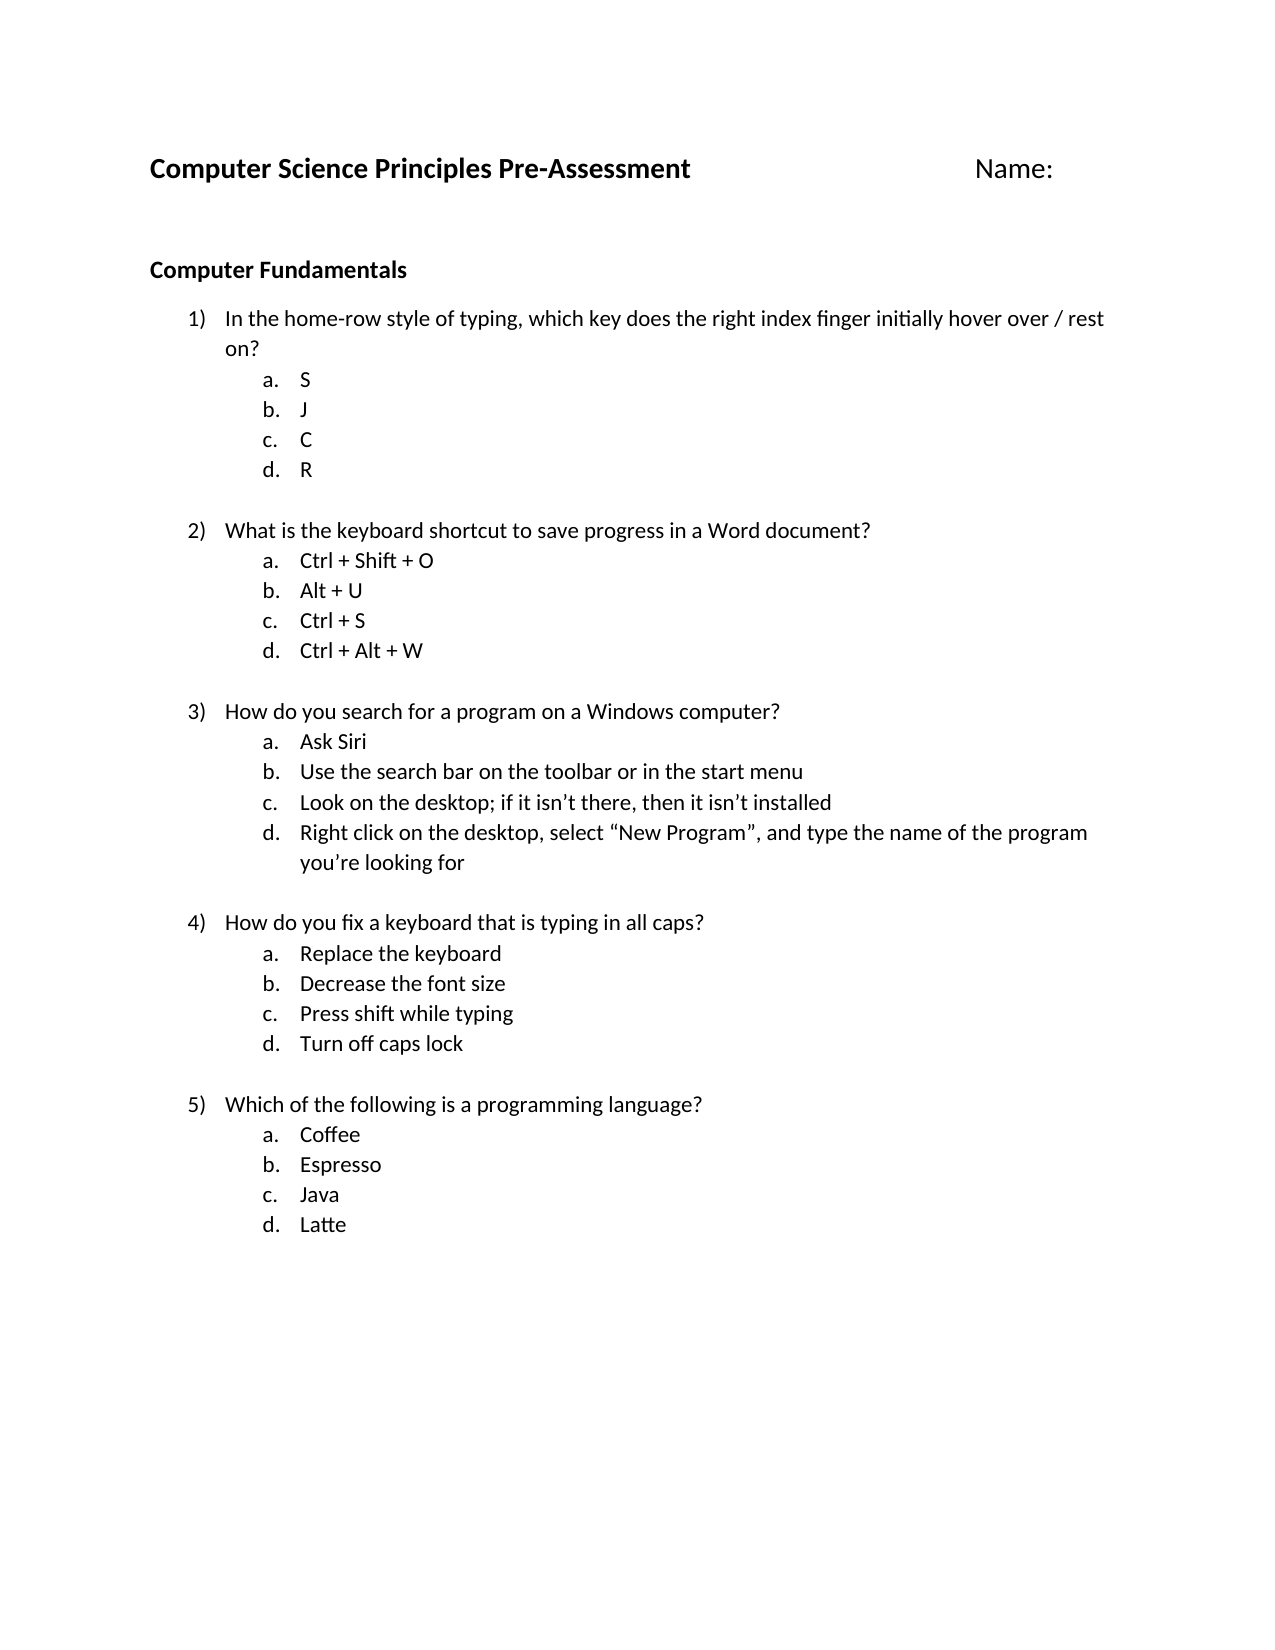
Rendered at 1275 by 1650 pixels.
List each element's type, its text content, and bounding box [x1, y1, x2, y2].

list Alt + U [262, 576, 1125, 604]
list How do you search for a program on a Windows computer? [187, 697, 1125, 725]
list C [262, 425, 1125, 453]
list Decrease the font size [262, 969, 1125, 997]
list R [262, 455, 1125, 483]
list Which of the following is a programming language? [187, 1090, 1125, 1118]
text Computer Science Principles Pre-Assessment Name: [150, 150, 1125, 186]
list Ctrl + Alt + W [262, 637, 1125, 664]
list Ctrl + Shift + O [262, 546, 1125, 574]
list J [262, 395, 1125, 423]
list Ctrl + S [262, 606, 1125, 634]
list In the home-row style of typing, which key does the right index finger initially hover over / rest on? [187, 304, 1125, 362]
list Coffee [262, 1120, 1125, 1148]
list What is the keyboard shortcut to save progress in a Word document? [187, 516, 1125, 544]
list Java [262, 1180, 1125, 1208]
list How do you fix a keyboard that is typing in all caps? [187, 908, 1125, 936]
list Ask Siri [262, 727, 1125, 755]
list Press shift while typing [262, 999, 1125, 1027]
list Latte [262, 1211, 1125, 1238]
text Computer Fundamentals [150, 255, 1125, 285]
list Right click on the desktop, select “New Program”, and type the name of the program you’re looking for [262, 818, 1125, 876]
list Look on the desktop; if it isn’t there, then it isn’t installed [262, 788, 1125, 816]
list Use the search bar on the toolbar or in the start menu [262, 757, 1125, 785]
list Replace the keyboard [262, 939, 1125, 967]
list Turn off caps lock [262, 1029, 1125, 1057]
list S [262, 365, 1125, 393]
list Espresso [262, 1150, 1125, 1178]
